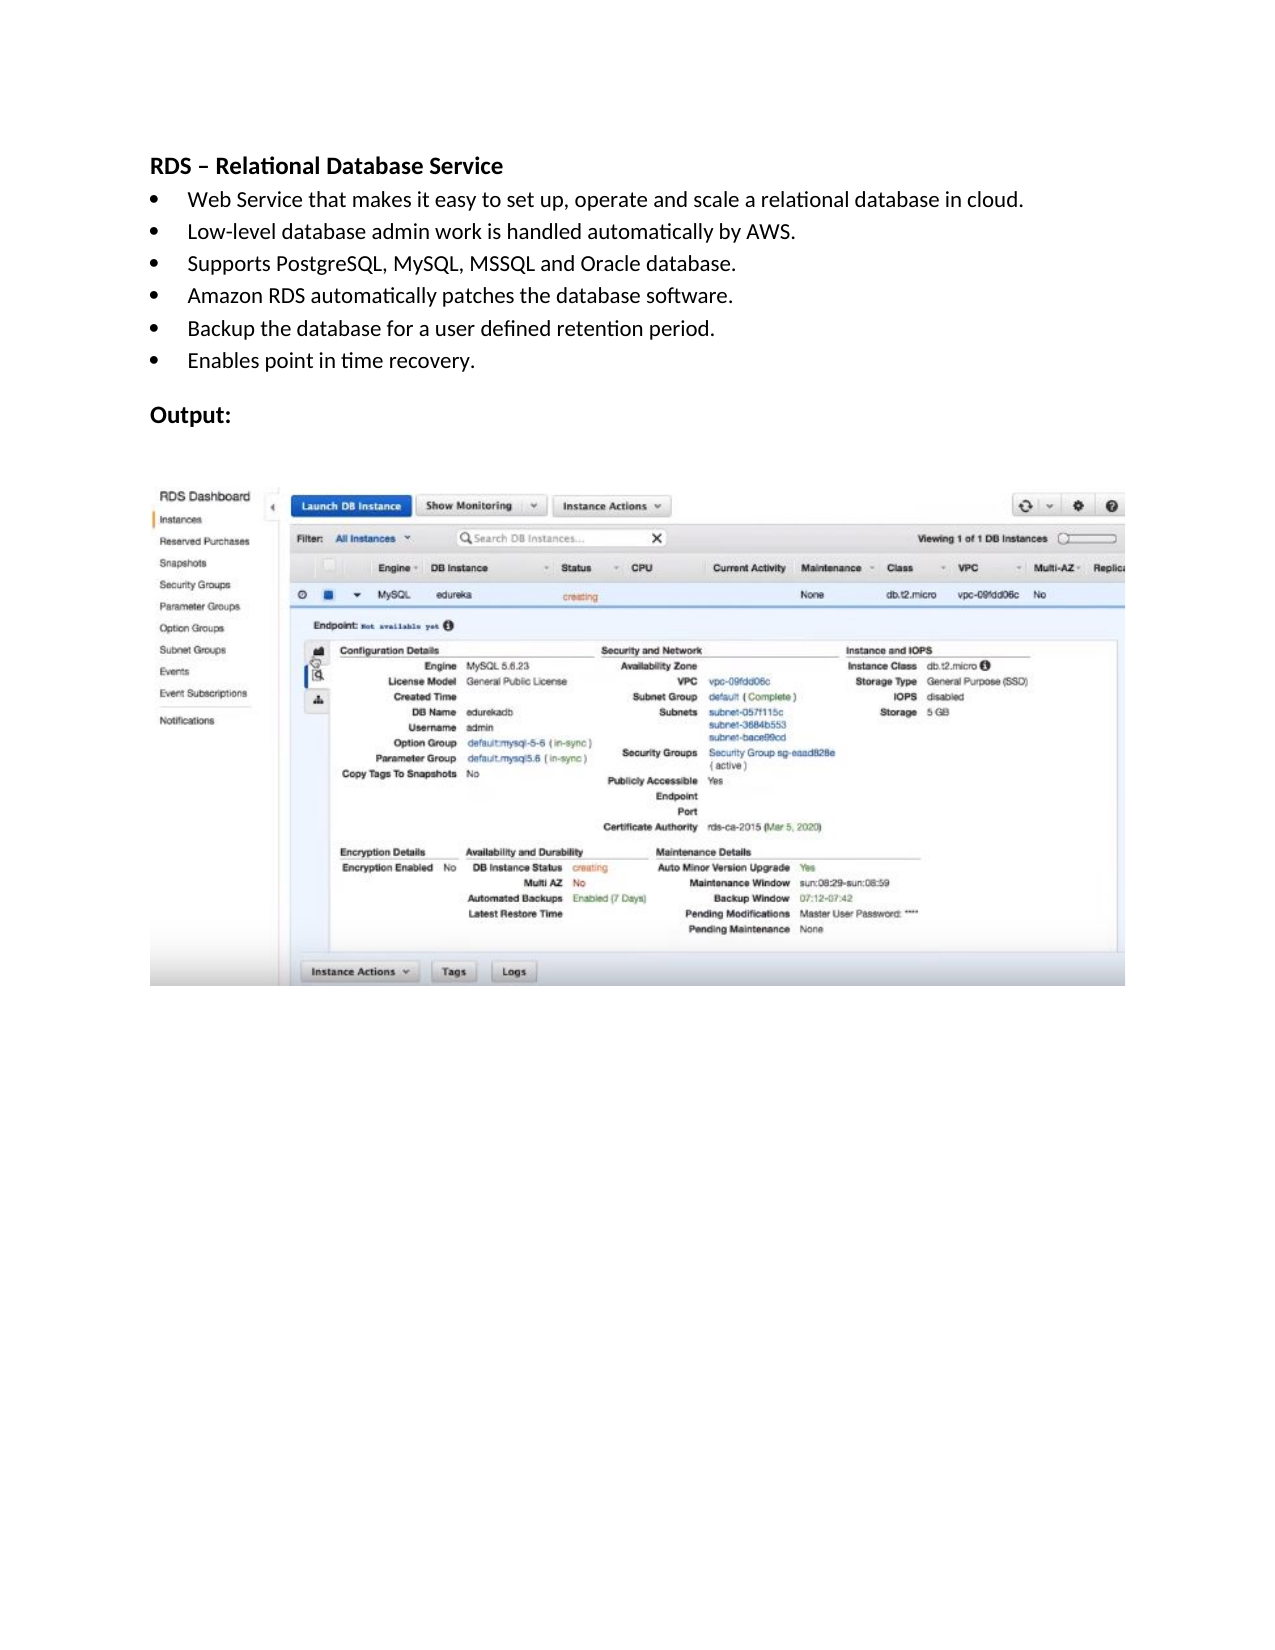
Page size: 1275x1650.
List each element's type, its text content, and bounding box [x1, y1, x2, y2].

list Low-level database admin work is handled automatically by AWS. [150, 217, 1125, 245]
list Amazon RDS automatically patches the database software. [150, 282, 1125, 309]
picture [150, 487, 1125, 986]
list RDS – Relational Database Service [150, 150, 1125, 181]
list Enables point in time recovery. [150, 346, 1125, 374]
list Backup the database for a user defined retention period. [150, 314, 1125, 342]
list Supports PostgreSQL, MySQL, MSSQL and Oracle database. [150, 249, 1125, 277]
list Web Service that makes it easy to set up, operate and scale a relational database in cloud. [150, 185, 1125, 213]
text Output: [150, 399, 1125, 429]
